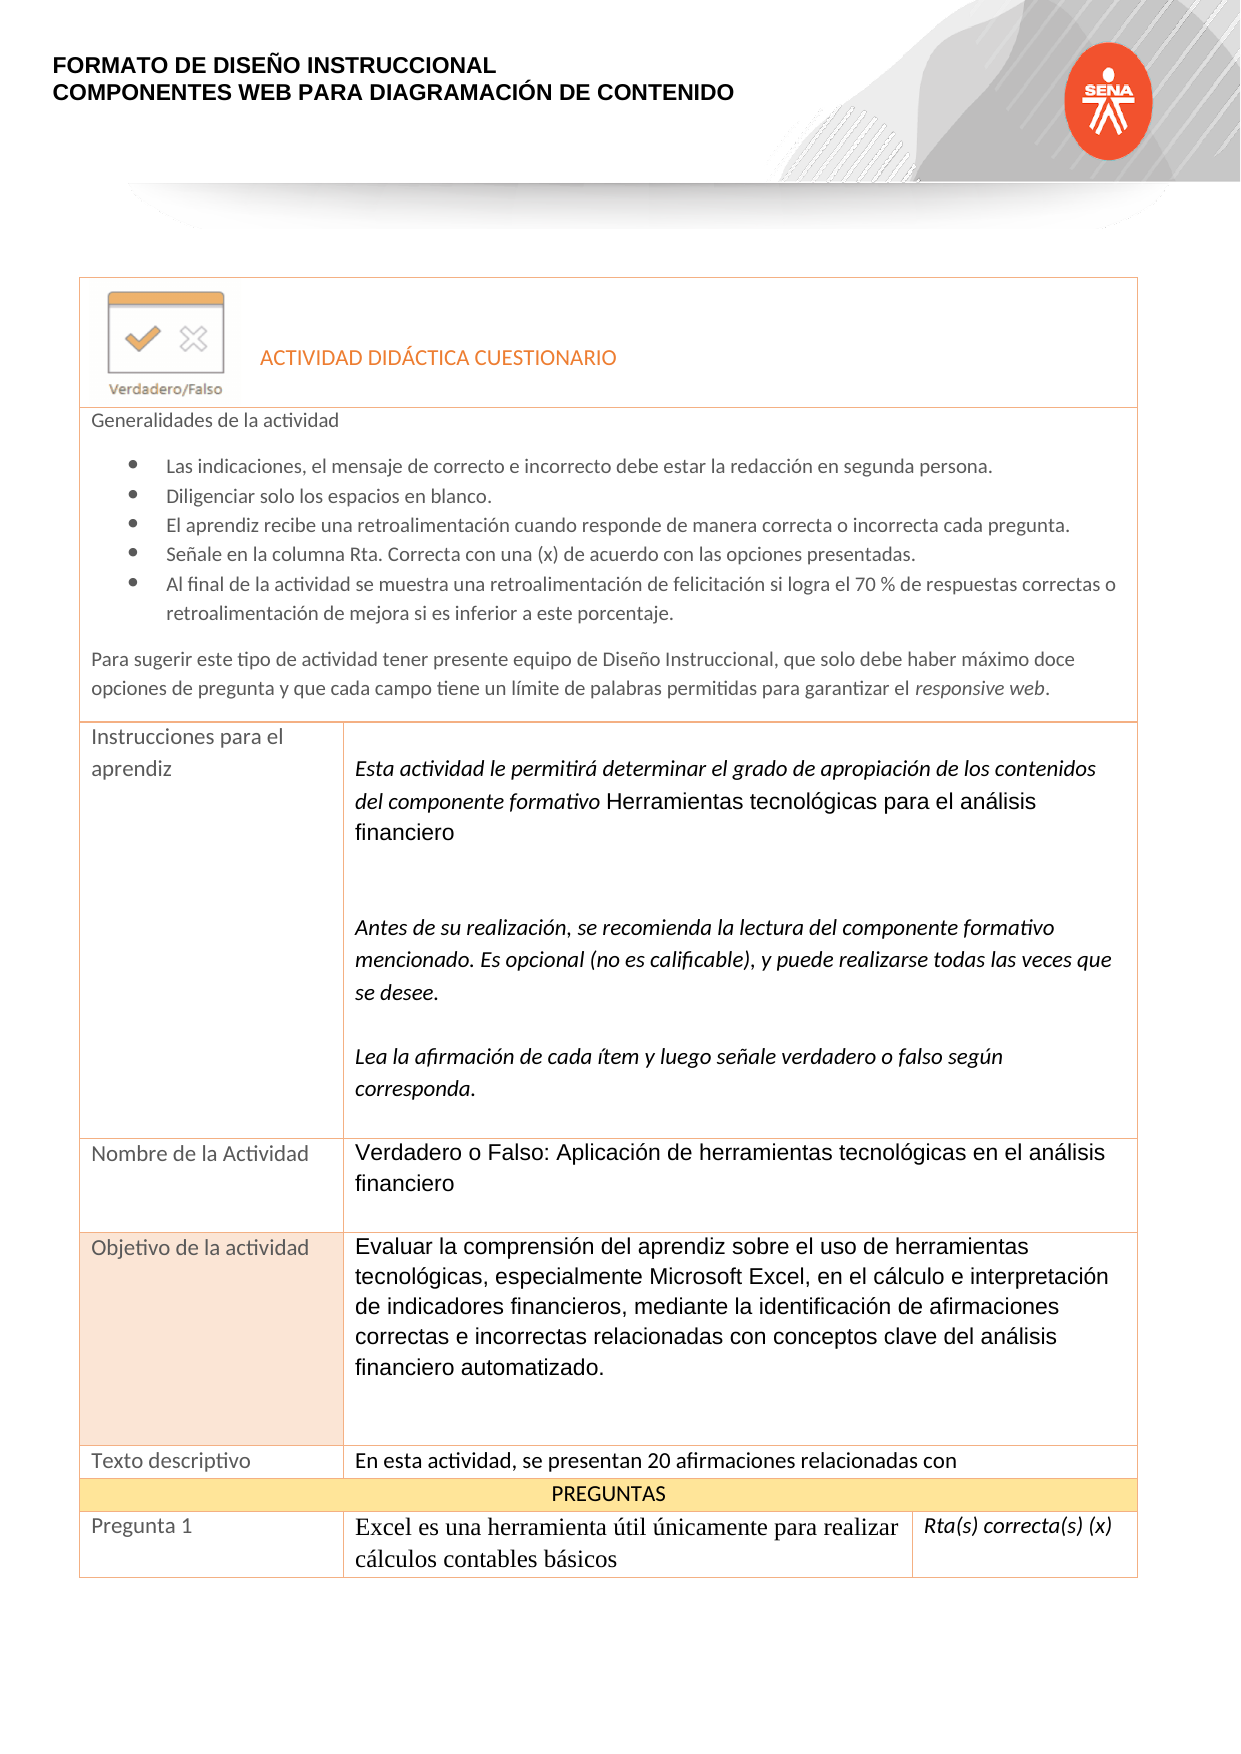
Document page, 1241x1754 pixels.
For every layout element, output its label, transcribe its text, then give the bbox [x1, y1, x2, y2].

table_cell Nombre de la Actividad [80, 1139, 343, 1232]
table_cell Rta(s) correcta(s) (x) [913, 1512, 1137, 1577]
table_cell Excel es una herramienta útil únicamente para realizar cálculos contables básicos [344, 1512, 912, 1577]
table_cell Verdadero o Falso: Aplicación de herramientas tecnológicas en el análisis financiero [344, 1139, 1137, 1232]
table_cell Esta actividad le permitirá determinar el grado de apropiación de los contenidos del componente formativo Herramientas tecnológicas para el análisis financiero Antes de su realización, se recomienda la lectura del componente formativo mencionado. Es opcional (no es calificable), y puede realizarse todas las veces que se desee. Lea la afirmación de cada ítem y luego señale verdadero o falso según corresponda. [344, 723, 1137, 1138]
table_cell Texto descriptivo [80, 1446, 343, 1478]
picture [0, 0, 1241, 229]
table_header ACTIVIDAD DIDÁCTICA CUESTIONARIO [80, 278, 1137, 407]
table_cell Generalidades de la actividad Las indicaciones, el mensaje de correcto e incorrecto debe estar la redacción en segunda persona. Diligenciar solo los espacios en blanco. El aprendiz recibe una retroalimentación cuando responde de manera correcta o incorrecta cada pregunta. Señale en la columna Rta. Correcta con una (x) de acuerdo con las opciones presentadas. Al final de la actividad se muestra una retroalimentación de felicitación si logra el 70 % de respuestas correctas o retroalimentación de mejora si es inferior a este porcentaje. Para sugerir este tipo de actividad tener presente equipo de Diseño Instruccional, que solo debe haber máximo doce opciones de pregunta y que cada campo tiene un límite de palabras permitidas para garantizar el responsive web. [80, 408, 1137, 721]
table_cell Pregunta 1 [80, 1512, 343, 1577]
table_cell PREGUNTAS [80, 1479, 1137, 1511]
table_cell Instrucciones para el aprendiz [80, 723, 343, 1138]
table_cell En esta actividad, se presentan 20 afirmaciones relacionadas con [344, 1446, 1137, 1478]
table_cell Objetivo de la actividad [80, 1233, 343, 1445]
table_cell Evaluar la comprensión del aprendiz sobre el uso de herramientas tecnológicas, especialmente Microsoft Excel, en el cálculo e interpretación de indicadores financieros, mediante la identificación de afirmaciones correctas e incorrectas relacionadas con conceptos clave del análisis financiero automatizado. [344, 1233, 1137, 1445]
picture [88, 278, 242, 405]
